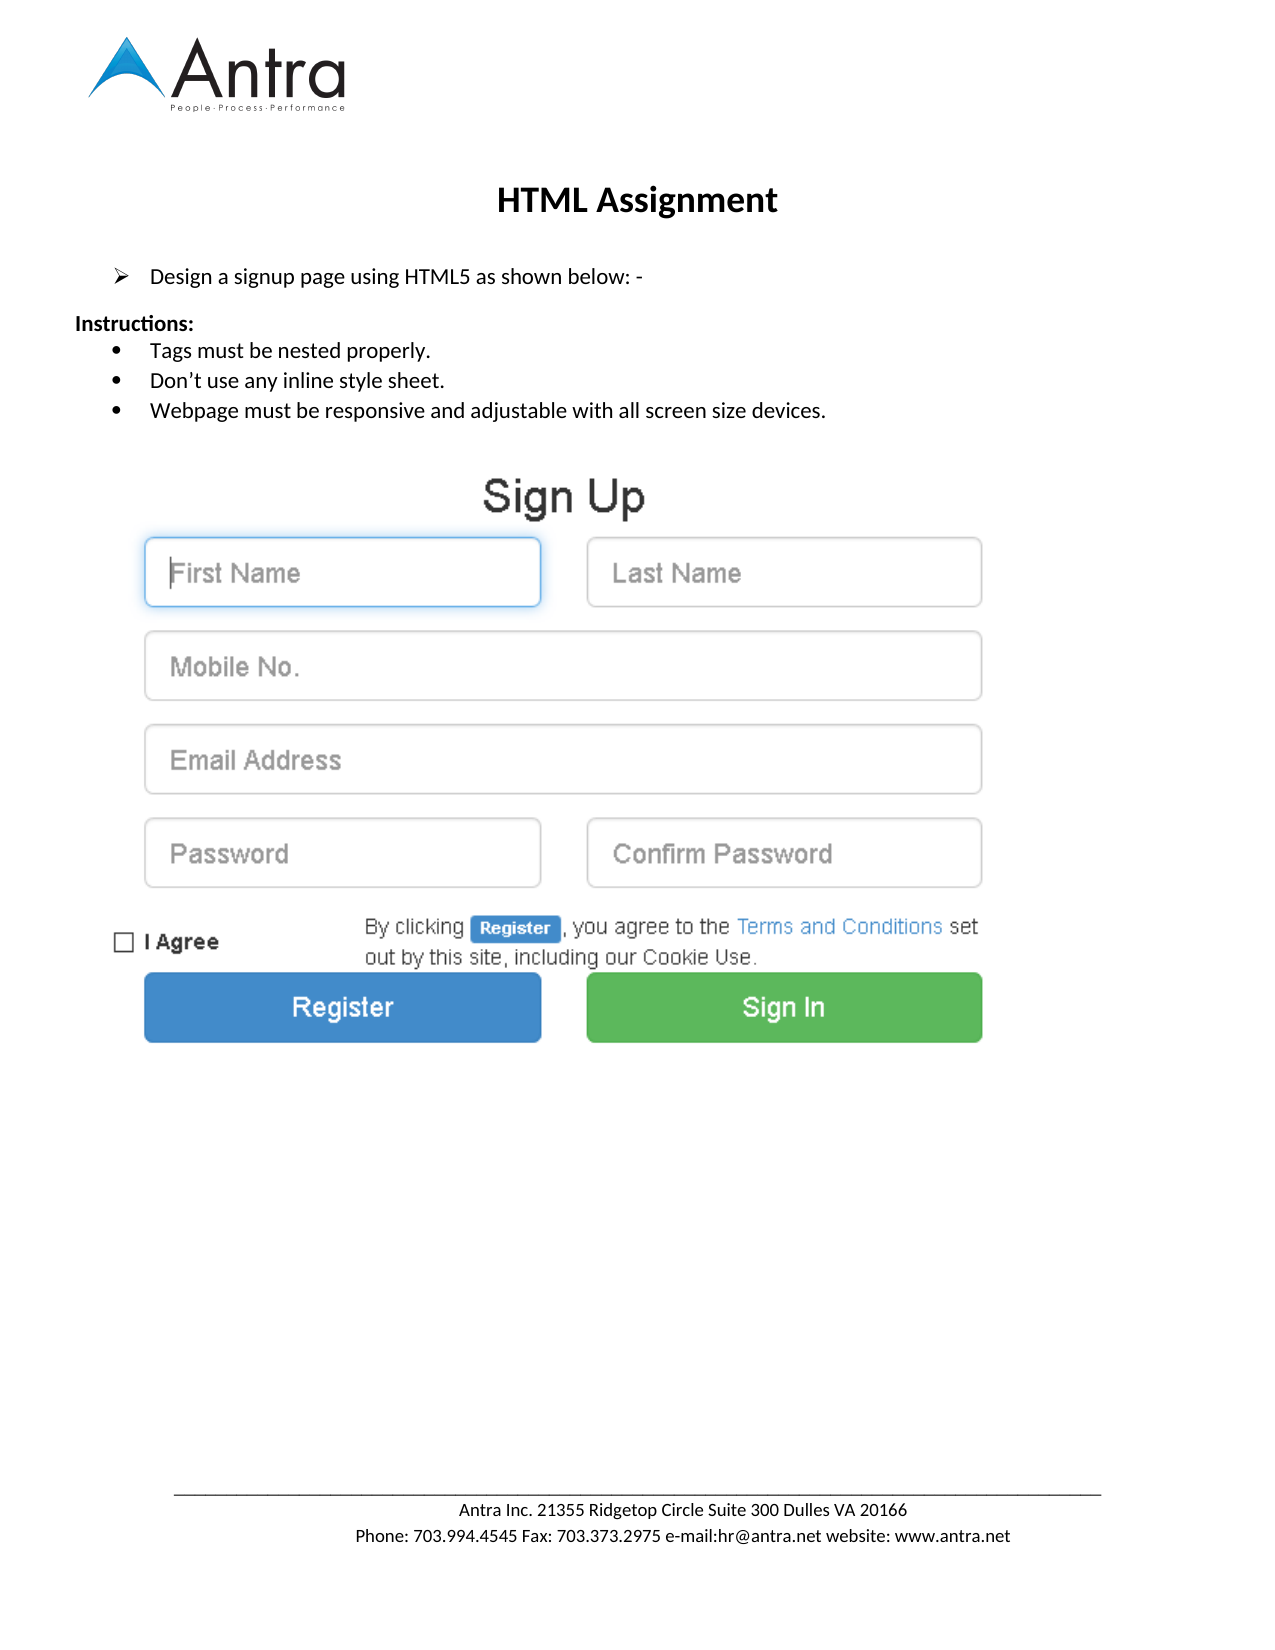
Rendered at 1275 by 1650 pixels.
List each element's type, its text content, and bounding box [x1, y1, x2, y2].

list Webpage must be responsive and adjustable with all screen size devices. [112, 396, 1200, 424]
picture [75, 442, 1037, 1132]
picture [75, 24, 358, 126]
list Don’t use any inline style sheet. [112, 366, 1200, 394]
subtitle HTML Assignment [75, 176, 1200, 222]
list Design a signup page using HTML5 as shown below: - [112, 262, 1200, 290]
text Instructions: [75, 309, 1200, 337]
list Tags must be nested properly. [112, 337, 1200, 365]
